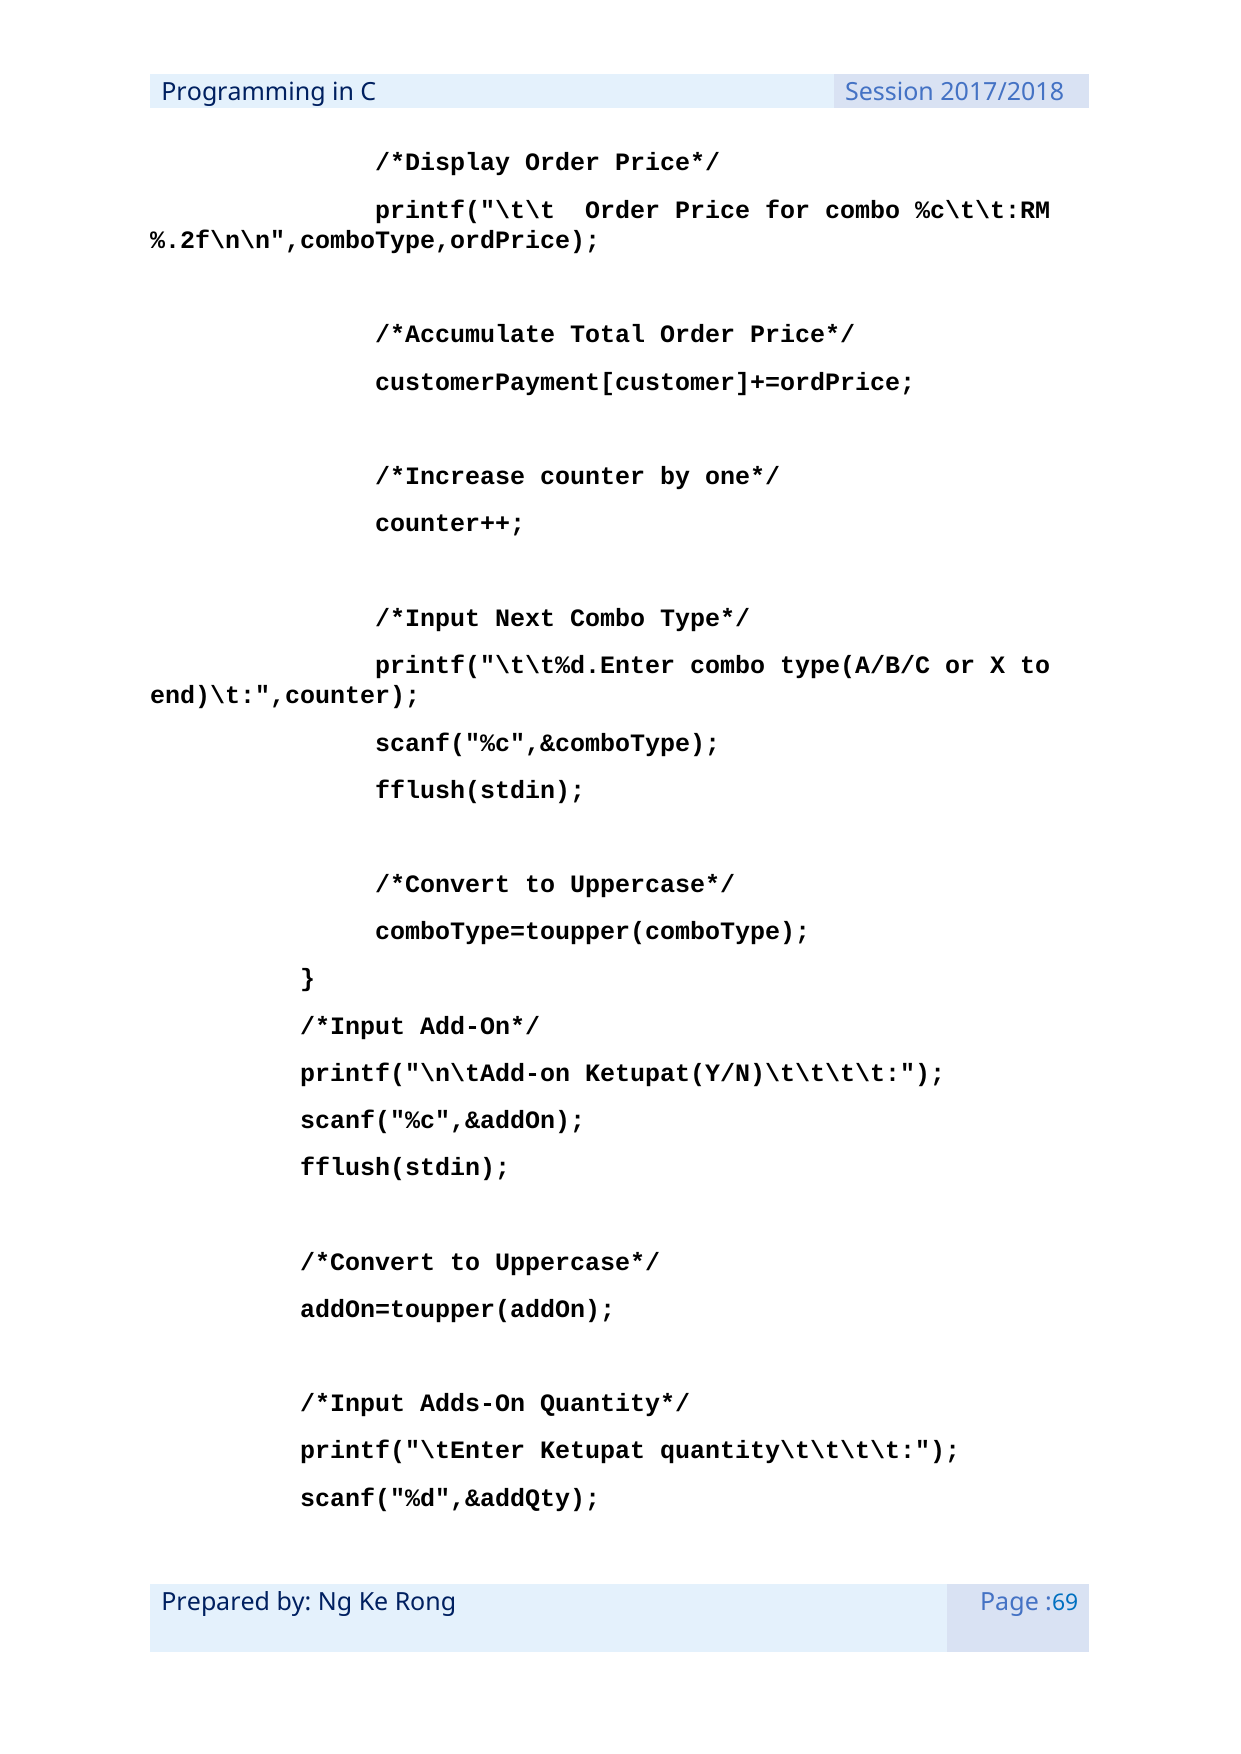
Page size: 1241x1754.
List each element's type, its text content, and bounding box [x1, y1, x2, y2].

text scanf("%d",&addQty); [150, 1485, 1090, 1513]
text printf("\n\tAdd-on Ketupat(Y/N)\t\t\t\t:"); [150, 1060, 1090, 1089]
text printf("\tEnter Ketupat quantity\t\t\t\t:"); [150, 1438, 1090, 1466]
text /*Display Order Price*/ [150, 150, 1090, 178]
text fflush(stdin); [150, 777, 1090, 806]
text fflush(stdin); [150, 1155, 1090, 1183]
text addOn=toupper(addOn); [150, 1296, 1090, 1325]
text counter++; [150, 511, 1090, 539]
text scanf("%c",&addOn); [150, 1108, 1090, 1136]
text printf("\t\t Order Price for combo %c\t\t:RM%.2f\n\n",comboType,ordPrice); [150, 197, 1090, 256]
text /*Convert to Uppercase*/ [150, 1249, 1090, 1277]
text /*Input Add-On*/ [150, 1013, 1090, 1042]
text /*Increase counter by one*/ [150, 464, 1090, 492]
text /*Convert to Uppercase*/ [150, 872, 1090, 900]
text comboType=toupper(comboType); [150, 919, 1090, 947]
text customerPayment[customer]+=ordPrice; [150, 369, 1090, 398]
text /*Input Adds-On Quantity*/ [150, 1391, 1090, 1419]
text /*Input Next Combo Type*/ [150, 605, 1090, 633]
text /*Accumulate Total Order Price*/ [150, 322, 1090, 350]
text scanf("%c",&comboType); [150, 730, 1090, 758]
text printf("\t\t%d.Enter combo type(A/B/C or X to end)\t:",counter); [150, 652, 1090, 711]
text } [150, 966, 1090, 994]
